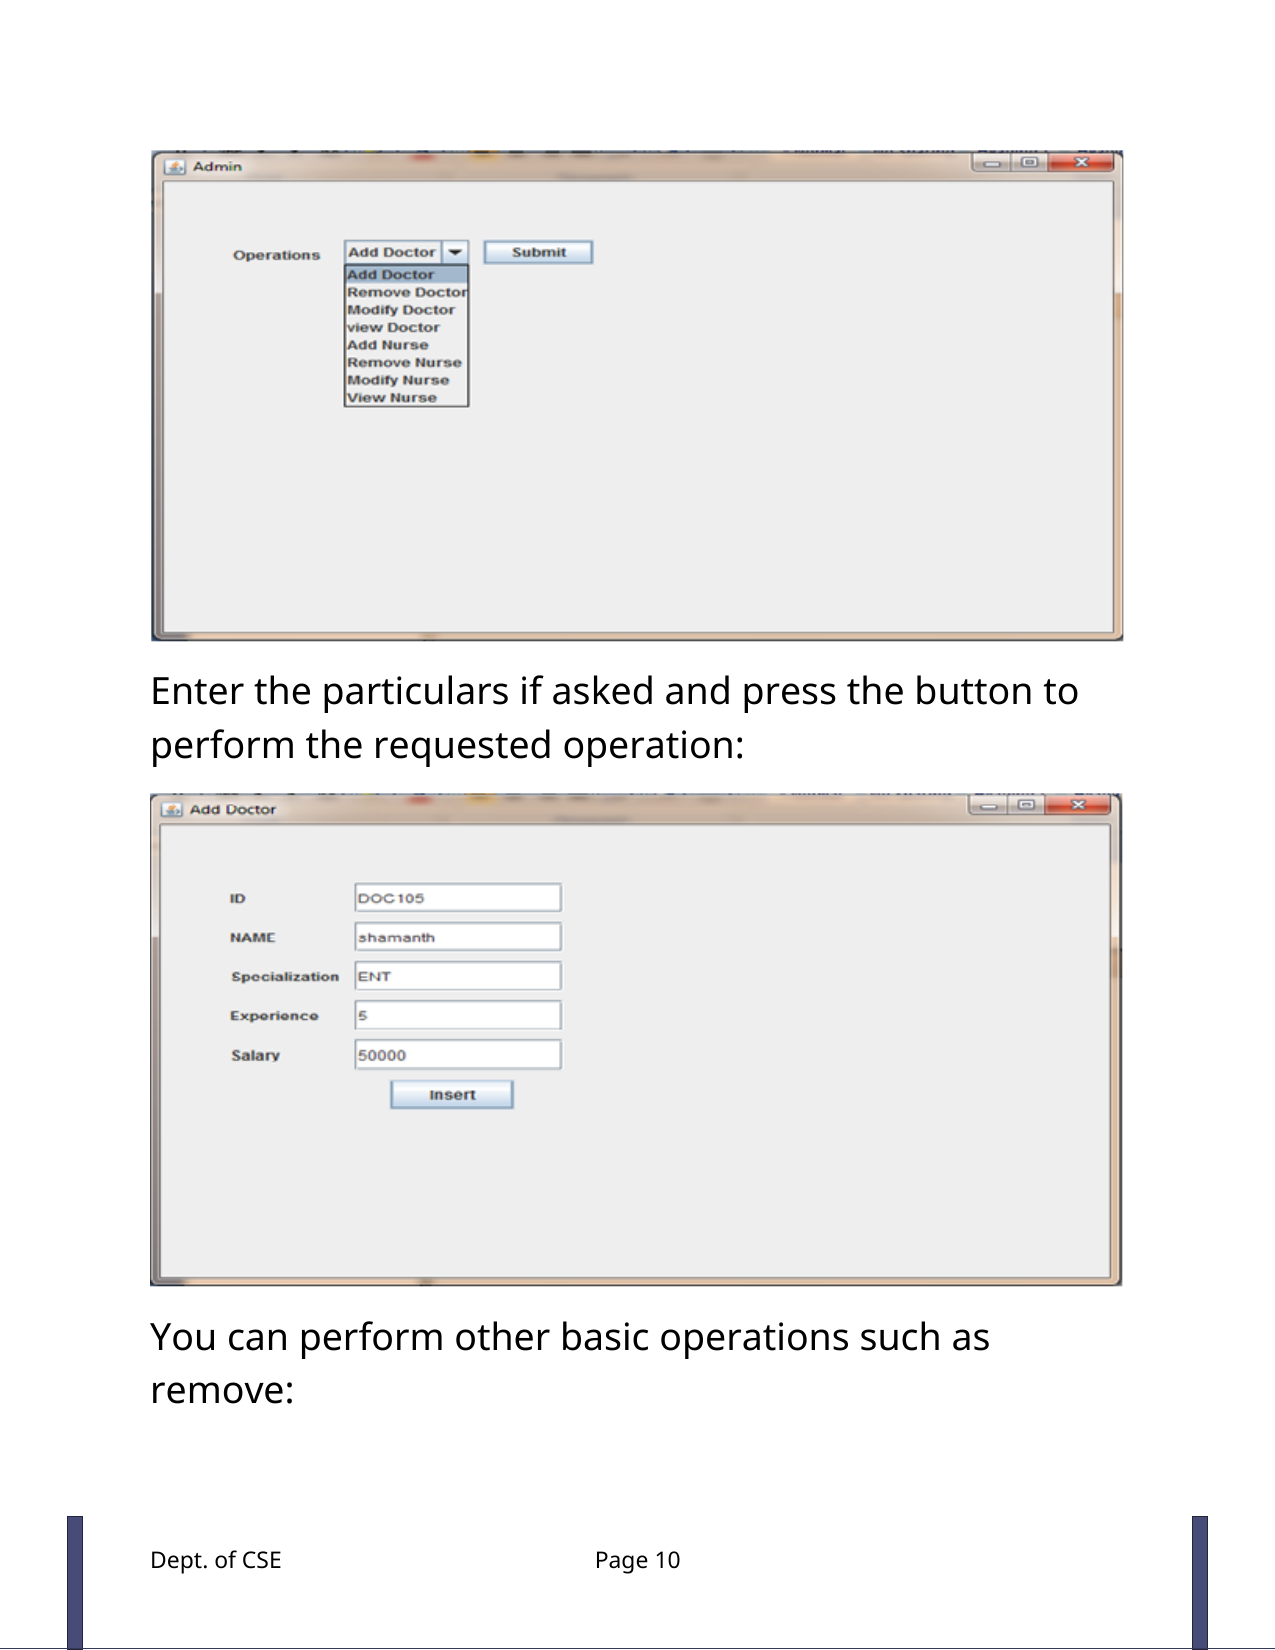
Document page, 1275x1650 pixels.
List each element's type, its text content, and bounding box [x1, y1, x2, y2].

text Enter the particulars if asked and press the button to perform the requested operation: [150, 664, 1125, 769]
text You can perform other basic operations such as remove: [150, 1310, 1125, 1415]
picture [150, 792, 1124, 1288]
picture [150, 150, 1124, 643]
